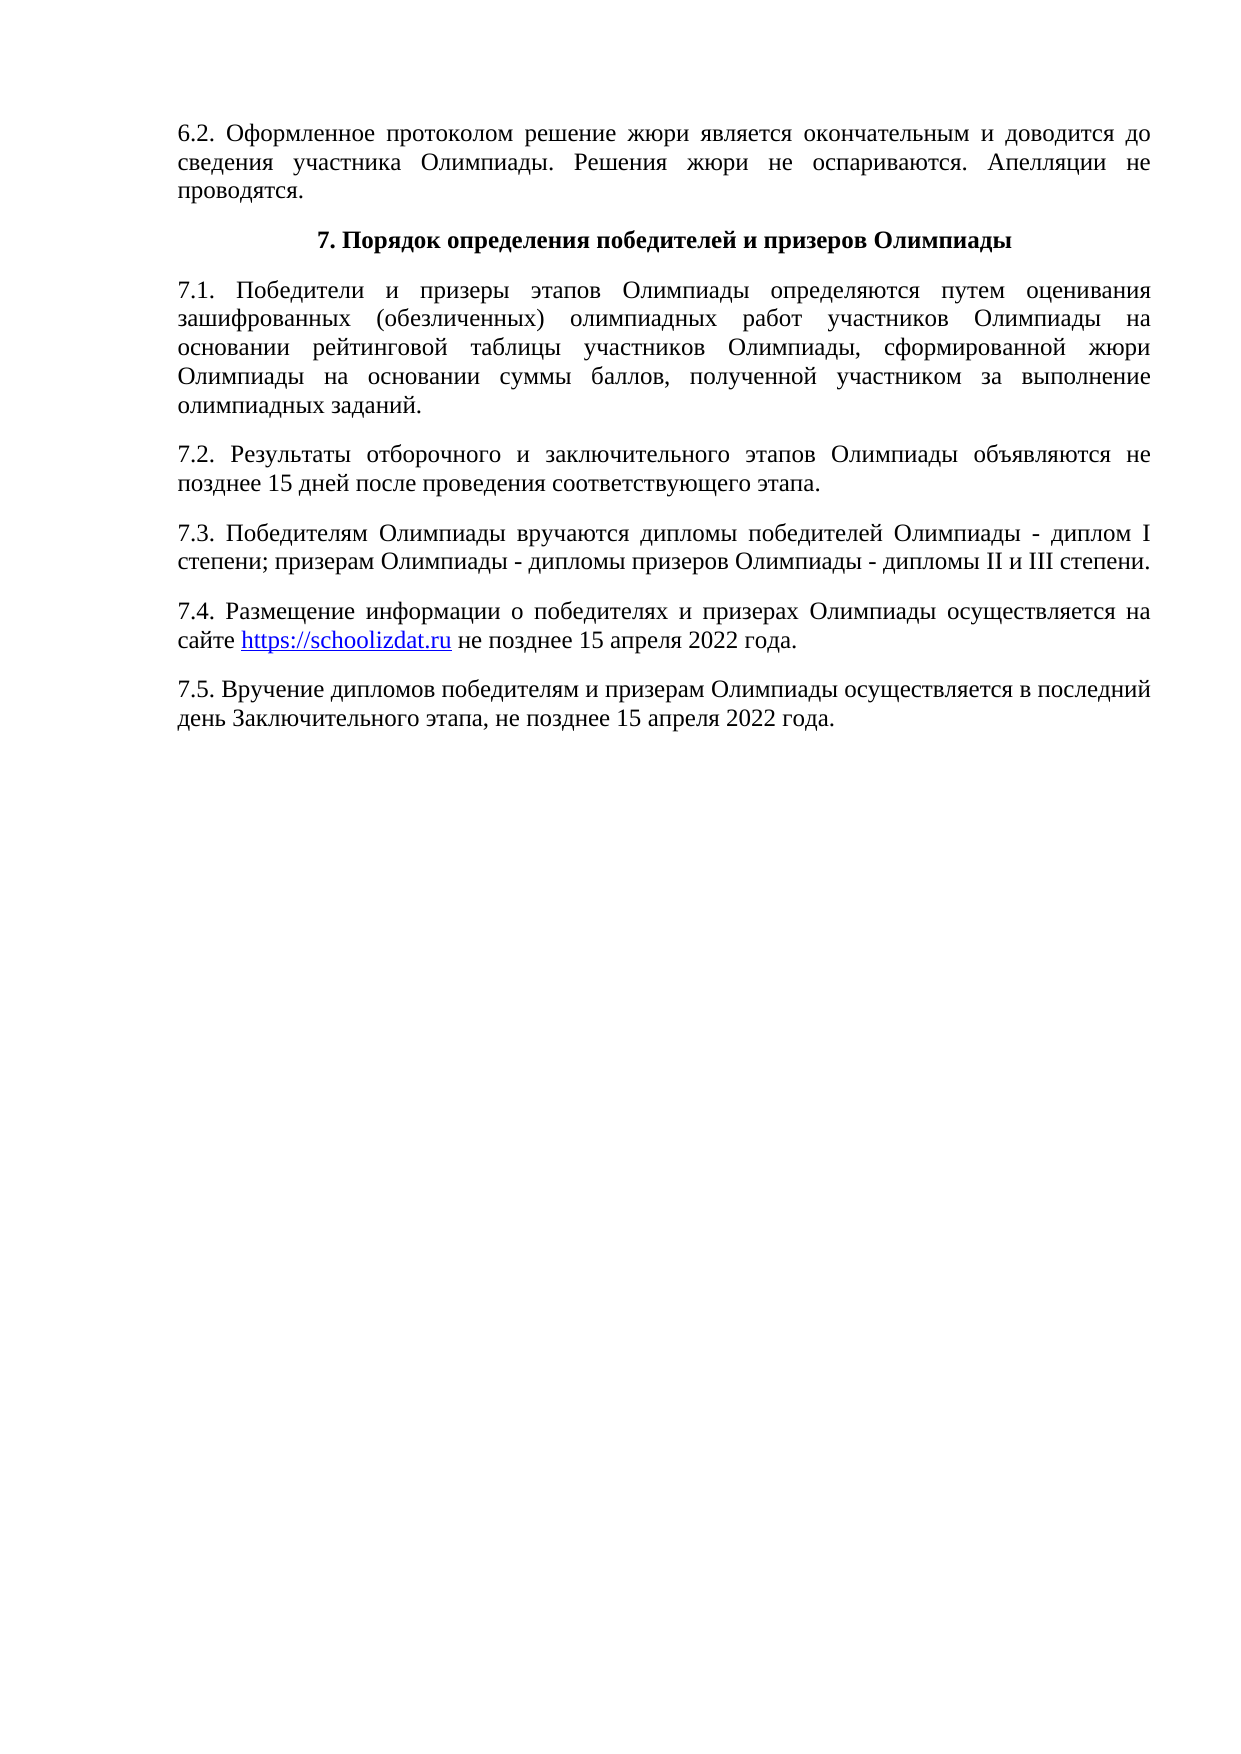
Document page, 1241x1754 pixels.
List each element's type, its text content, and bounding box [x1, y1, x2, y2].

text 7.5. Вручение дипломов победителям и призерам Олимпиады осуществляется в последний день Заключительного этапа, не позднее 15 апреля 2022 года. [177, 674, 1152, 732]
text 7.4. Размещение информации о победителях и призерах Олимпиады осуществляется на сайте https://schoolizdat.ru не позднее 15 апреля 2022 года. [177, 596, 1152, 653]
text 7.2. Результаты отборочного и заключительного этапов Олимпиады объявляются не позднее 15 дней после проведения соответствующего этапа. [177, 439, 1152, 497]
text 7. Порядок определения победителей и призеров Олимпиады [177, 225, 1152, 254]
text 6.2. Оформленное протоколом решение жюри является окончательным и доводится до сведения участника Олимпиады. Решения жюри не оспариваются. Апелляции не проводятся. [177, 118, 1152, 204]
text 7.3. Победителям Олимпиады вручаются дипломы победителей Олимпиады - диплом I степени; призерам Олимпиады - дипломы призеров Олимпиады - дипломы II и III степени. [177, 518, 1152, 575]
text 7.1. Победители и призеры этапов Олимпиады определяются путем оценивания зашифрованных (обезличенных) олимпиадных работ участников Олимпиады на основании рейтинговой таблицы участников Олимпиады, сформированной жюри Олимпиады на основании суммы баллов, полученной участником за выполнение олимпиадных заданий. [177, 275, 1152, 418]
